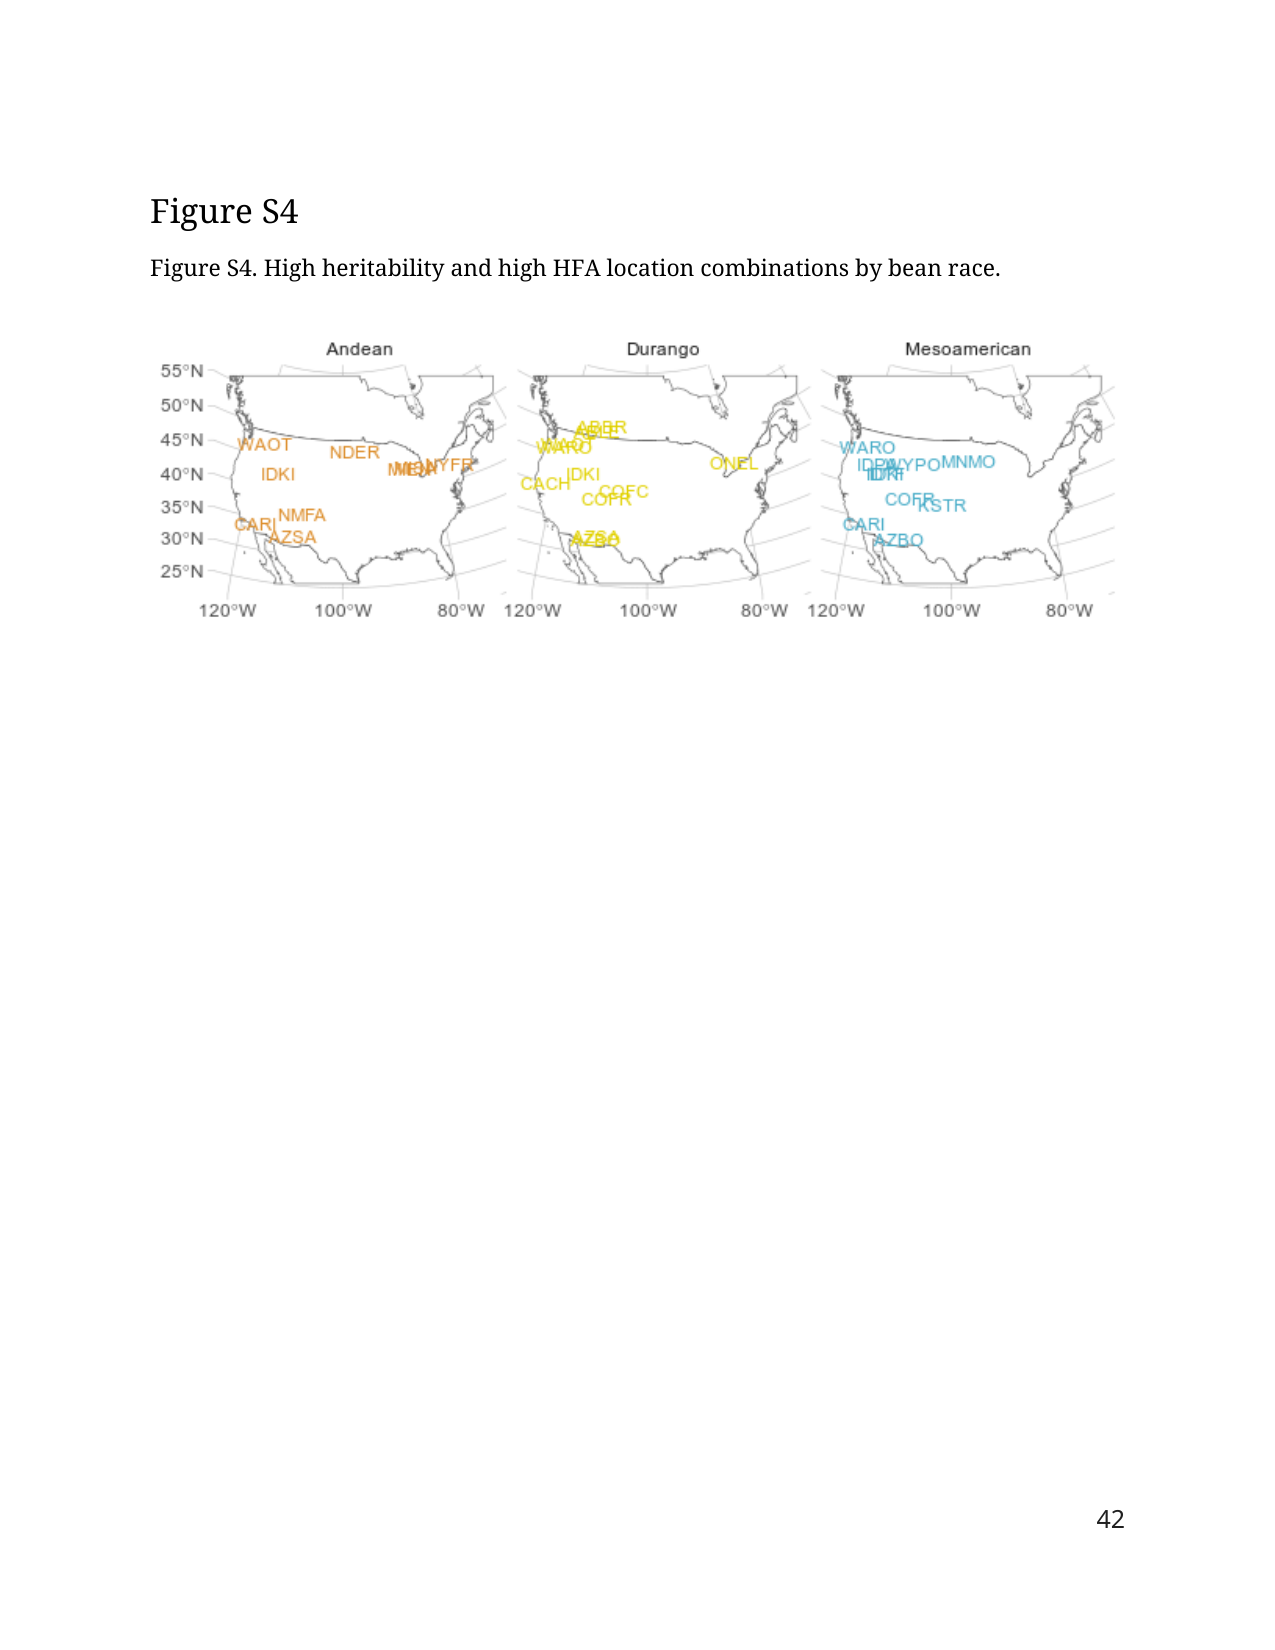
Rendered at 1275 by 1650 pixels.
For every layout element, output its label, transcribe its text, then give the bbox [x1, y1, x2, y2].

picture [150, 288, 1125, 664]
text Figure S4. High heritability and high HFA location combinations by bean race. [150, 252, 1125, 283]
subtitle Figure S4 [150, 187, 1125, 233]
